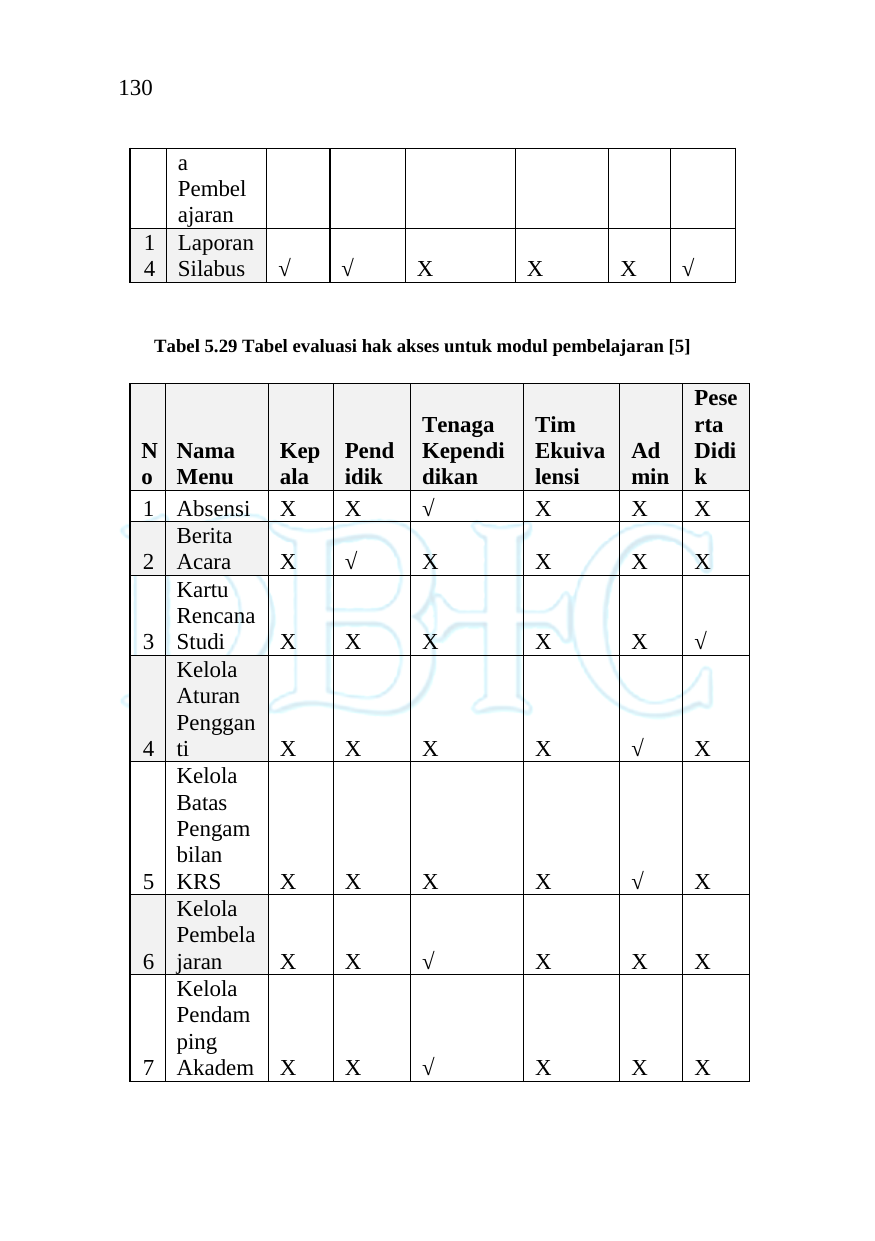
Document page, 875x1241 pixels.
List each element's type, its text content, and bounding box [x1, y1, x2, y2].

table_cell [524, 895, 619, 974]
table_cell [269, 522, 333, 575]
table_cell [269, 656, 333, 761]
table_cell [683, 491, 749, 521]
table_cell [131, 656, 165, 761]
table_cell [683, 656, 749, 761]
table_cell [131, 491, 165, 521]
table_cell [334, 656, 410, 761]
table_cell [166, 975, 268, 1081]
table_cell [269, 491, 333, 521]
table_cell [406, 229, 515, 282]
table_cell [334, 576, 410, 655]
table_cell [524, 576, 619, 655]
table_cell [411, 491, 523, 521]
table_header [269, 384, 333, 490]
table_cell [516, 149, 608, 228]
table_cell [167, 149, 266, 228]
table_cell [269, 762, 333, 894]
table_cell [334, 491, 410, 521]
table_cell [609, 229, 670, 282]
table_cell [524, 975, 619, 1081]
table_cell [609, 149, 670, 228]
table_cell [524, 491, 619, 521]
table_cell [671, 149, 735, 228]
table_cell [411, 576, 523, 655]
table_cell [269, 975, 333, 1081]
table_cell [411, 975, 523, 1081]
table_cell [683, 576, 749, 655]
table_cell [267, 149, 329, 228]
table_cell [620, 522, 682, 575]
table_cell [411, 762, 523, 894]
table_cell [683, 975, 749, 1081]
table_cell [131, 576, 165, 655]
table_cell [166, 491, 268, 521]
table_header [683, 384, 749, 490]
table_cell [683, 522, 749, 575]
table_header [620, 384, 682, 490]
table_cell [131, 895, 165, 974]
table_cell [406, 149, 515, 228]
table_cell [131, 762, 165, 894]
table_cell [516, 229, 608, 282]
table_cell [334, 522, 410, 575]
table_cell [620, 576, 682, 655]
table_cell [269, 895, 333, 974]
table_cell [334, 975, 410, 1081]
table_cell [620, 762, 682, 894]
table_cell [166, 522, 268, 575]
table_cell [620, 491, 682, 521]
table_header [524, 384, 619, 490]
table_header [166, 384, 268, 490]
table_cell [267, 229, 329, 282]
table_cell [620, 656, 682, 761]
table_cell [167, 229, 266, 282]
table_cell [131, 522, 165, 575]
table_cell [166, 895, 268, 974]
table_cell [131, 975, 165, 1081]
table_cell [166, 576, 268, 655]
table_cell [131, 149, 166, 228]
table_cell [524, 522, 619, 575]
text Tabel 5.29 Tabel evaluasi hak akses untuk modul pembelajaran [118, 335, 726, 357]
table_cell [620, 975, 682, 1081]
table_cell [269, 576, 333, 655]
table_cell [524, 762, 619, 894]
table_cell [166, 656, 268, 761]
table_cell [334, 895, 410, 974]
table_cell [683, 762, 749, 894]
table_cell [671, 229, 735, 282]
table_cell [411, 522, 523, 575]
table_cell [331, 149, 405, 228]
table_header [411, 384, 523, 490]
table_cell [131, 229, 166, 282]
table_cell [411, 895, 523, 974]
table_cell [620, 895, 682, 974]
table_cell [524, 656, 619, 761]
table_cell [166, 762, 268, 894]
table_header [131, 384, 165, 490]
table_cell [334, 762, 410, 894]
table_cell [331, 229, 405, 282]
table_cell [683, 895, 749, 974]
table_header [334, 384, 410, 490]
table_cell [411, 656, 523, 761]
